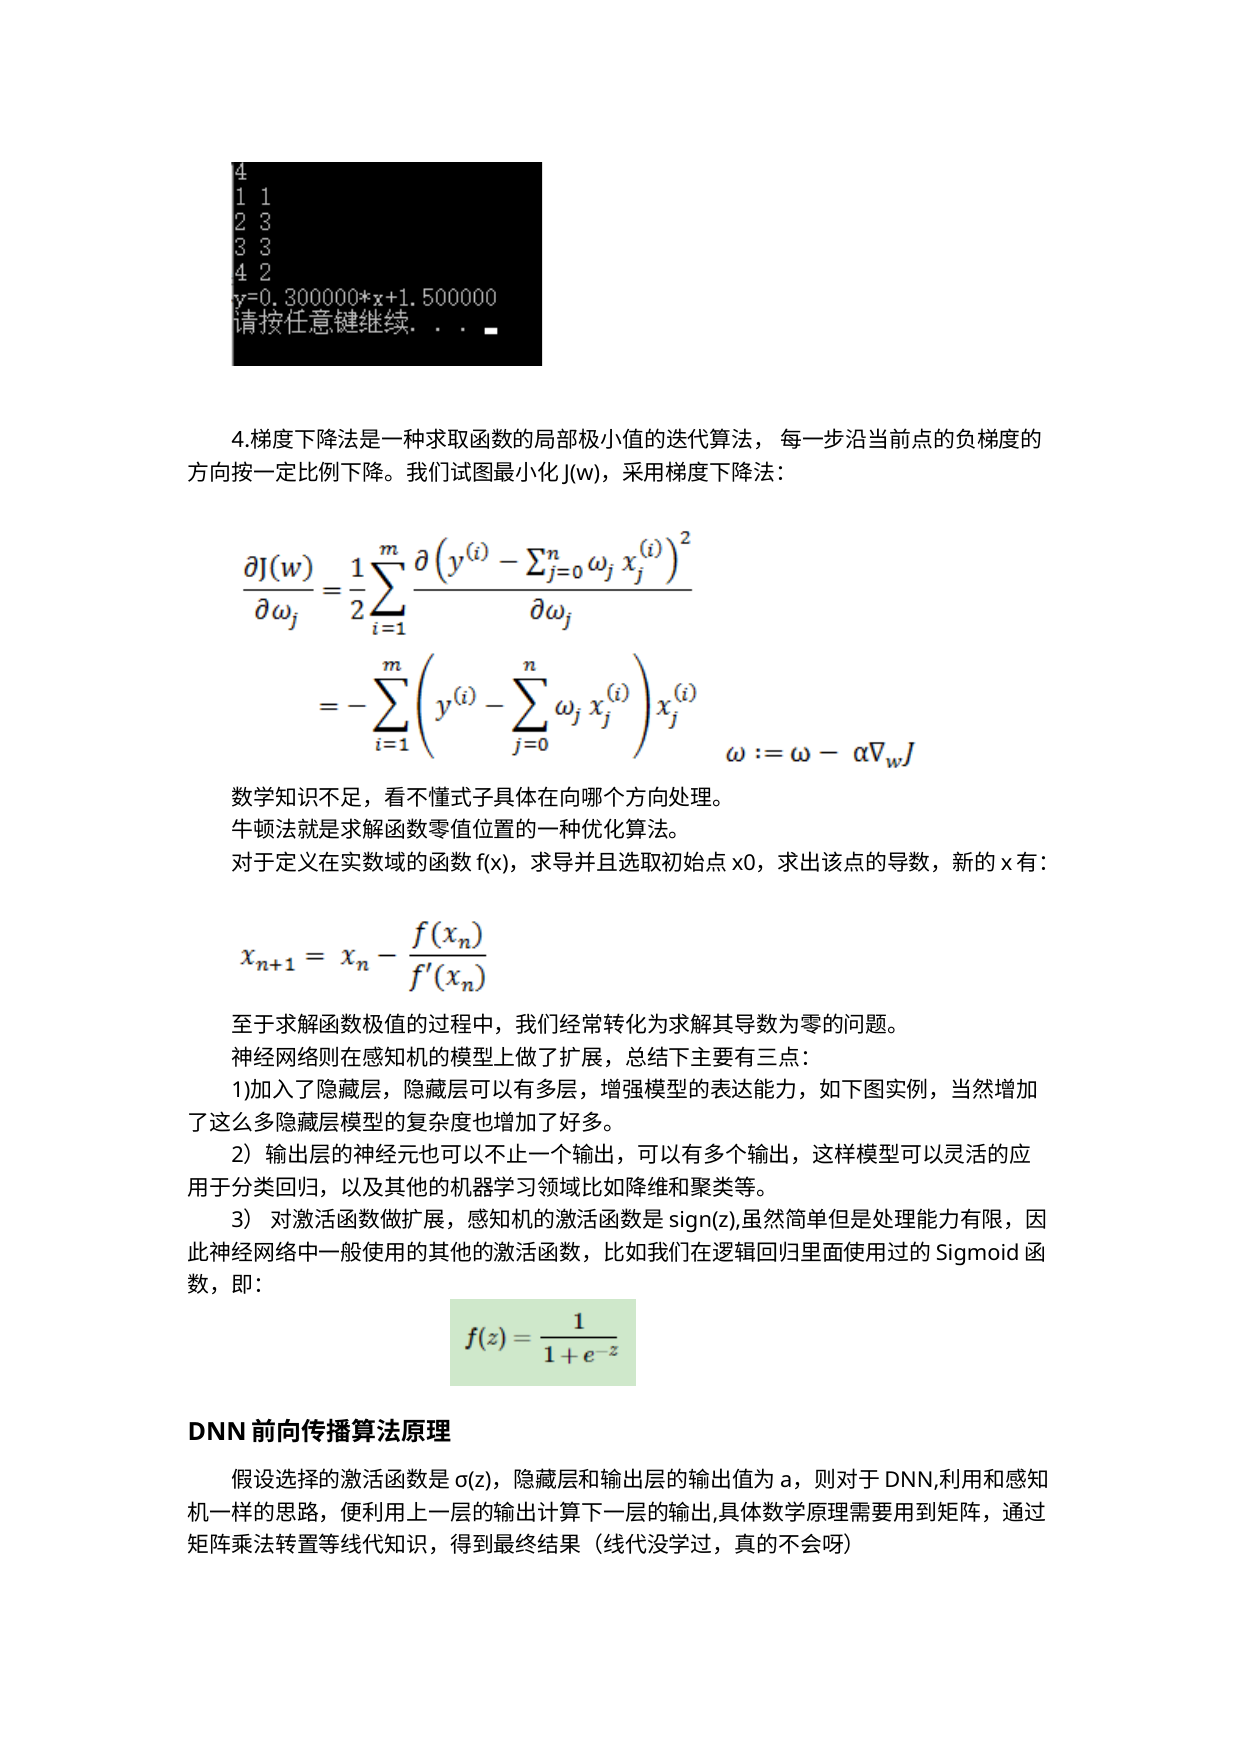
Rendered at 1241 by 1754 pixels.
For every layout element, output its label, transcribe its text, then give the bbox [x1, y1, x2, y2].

list 牛顿法就是求解函数零值位置的一种优化算法。 [187, 812, 1053, 844]
list 4.梯度下降法是一种求取函数的局部极小值的迭代算法， 每一步沿当前点的负梯度的方向按一定比例下降。我们试图最小化J(w)，采用梯度下降法： [187, 422, 1053, 487]
list DNN前向传播算法原理 [187, 1397, 1053, 1462]
picture [450, 1299, 636, 1386]
list 至于求解函数极值的过程中，我们经常转化为求解其导数为零的问题。 [187, 1007, 1053, 1039]
list 假设选择的激活函数是σ(z)，隐藏层和输出层的输出值为a，则对于DNN,利用和感知机一样的思路，便利用上一层的输出计算下一层的输出,具体数学原理需要用到矩阵，通过矩阵乘法转置等线代知识，得到最终结果（线代没学过，真的不会呀） [187, 1462, 1053, 1559]
list 神经网络则在感知机的模型上做了扩展，总结下主要有三点： [187, 1039, 1053, 1072]
list 1)加入了隐藏层，隐藏层可以有多层，增强模型的表达能力，如下图实例，当然增加了这么多隐藏层模型的复杂度也增加了好多。 [187, 1072, 1053, 1137]
picture [231, 519, 933, 776]
list 3） 对激活函数做扩展，感知机的激活函数是sign(z),虽然简单但是处理能力有限，因此神经网络中一般使用的其他的激活函数，比如我们在逻辑回归里面使用过的Sigmoid函数，即： [187, 1202, 1053, 1299]
list 2）输出层的神经元也可以不止一个输出，可以有多个输出，这样模型可以灵活的应用于分类回归，以及其他的机器学习领域比如降维和聚类等。 [187, 1137, 1053, 1202]
list 对于定义在实数域的函数f(x)，求导并且选取初始点x0，求出该点的导数，新的x有： [187, 844, 1053, 877]
picture [231, 909, 499, 1001]
picture [231, 162, 543, 366]
list 数学知识不足，看不懂式子具体在向哪个方向处理。 [187, 779, 1053, 812]
